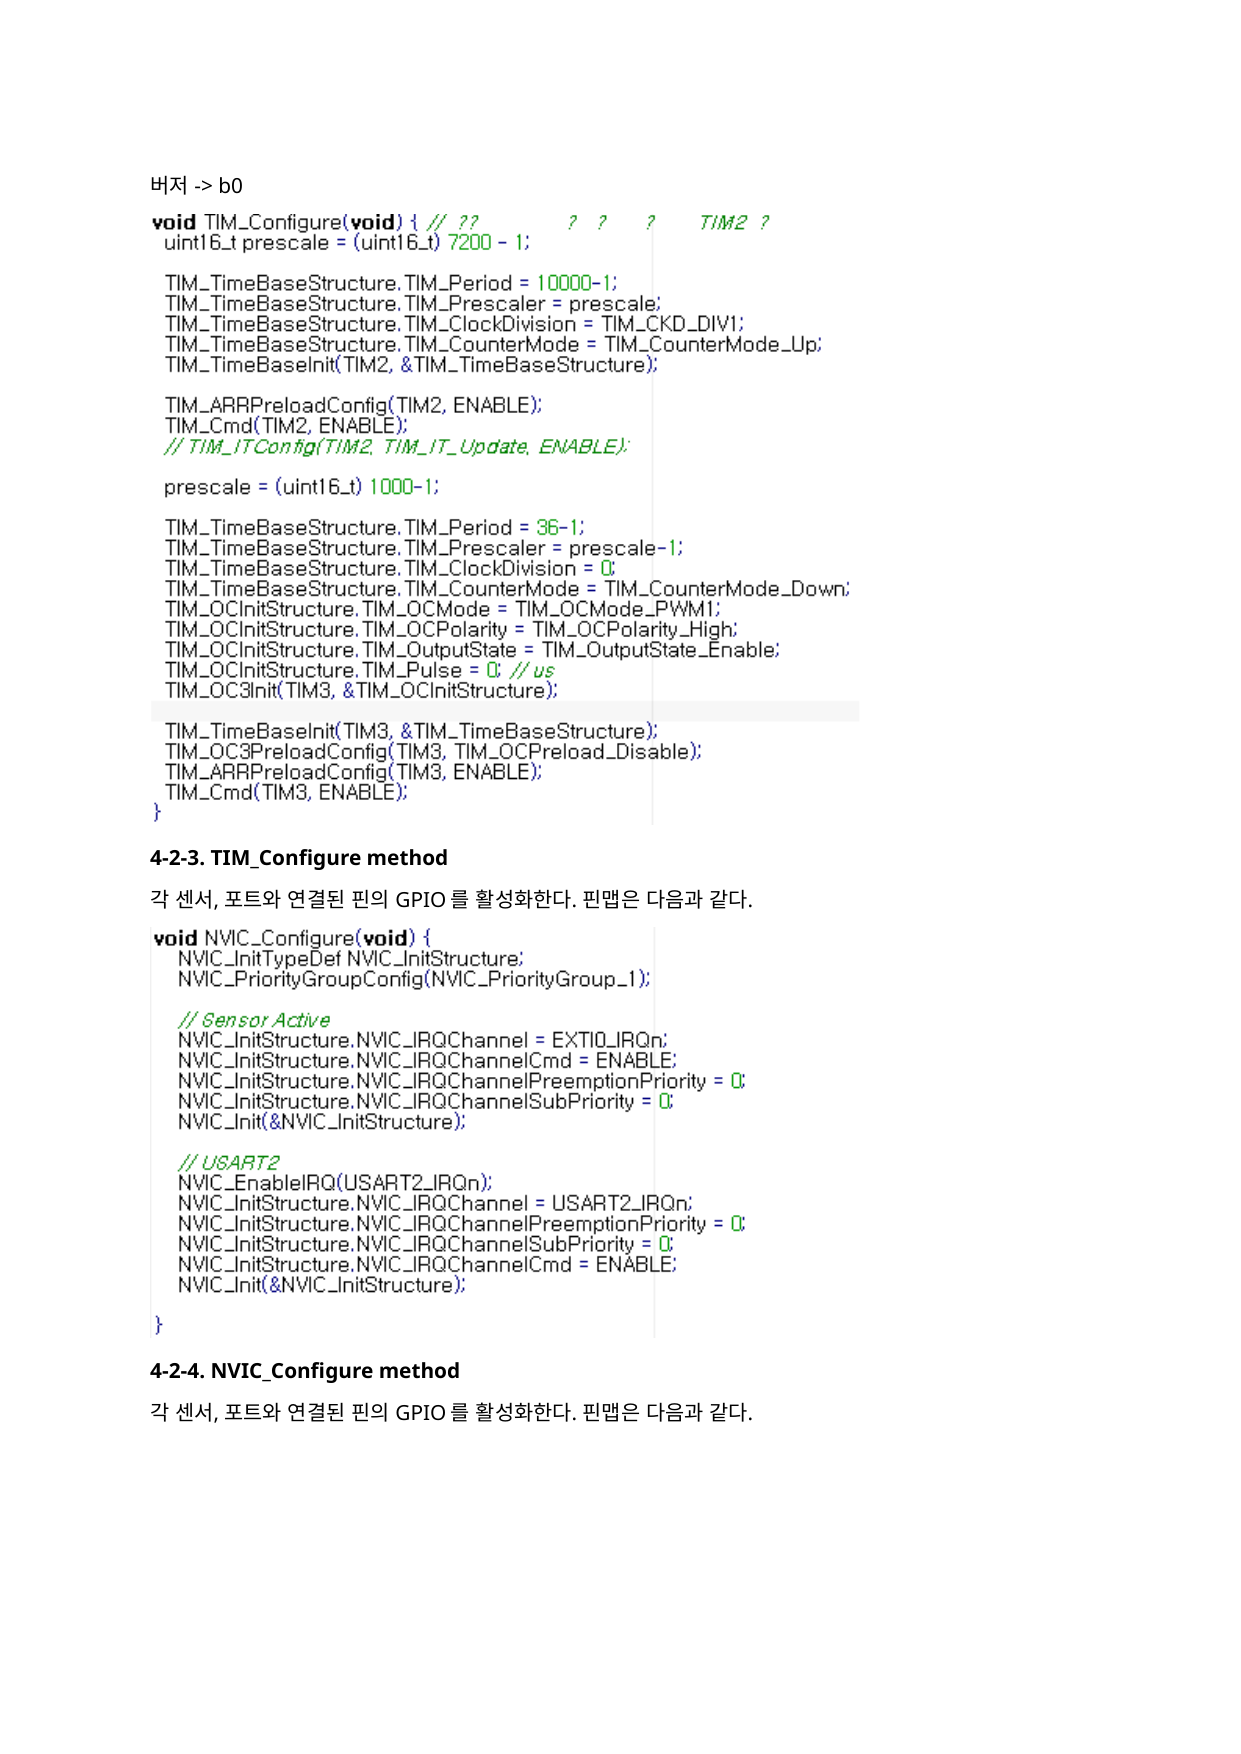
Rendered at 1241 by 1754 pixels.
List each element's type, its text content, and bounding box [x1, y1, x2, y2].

text 4-2-3. TIM_Configure method [150, 843, 1090, 871]
picture [150, 214, 860, 825]
text 각 센서, 포트와 연결된 핀의 GPIO를 활성화한다. 핀맵은 다음과 같다. [150, 890, 1090, 911]
text 버저 -> b0 [150, 177, 1090, 198]
picture [150, 927, 754, 1338]
text 4-2-4. NVIC_Configure method [150, 1356, 1090, 1384]
text 각 센서, 포트와 연결된 핀의 GPIO를 활성화한다. 핀맵은 다음과 같다. [150, 1403, 1090, 1424]
